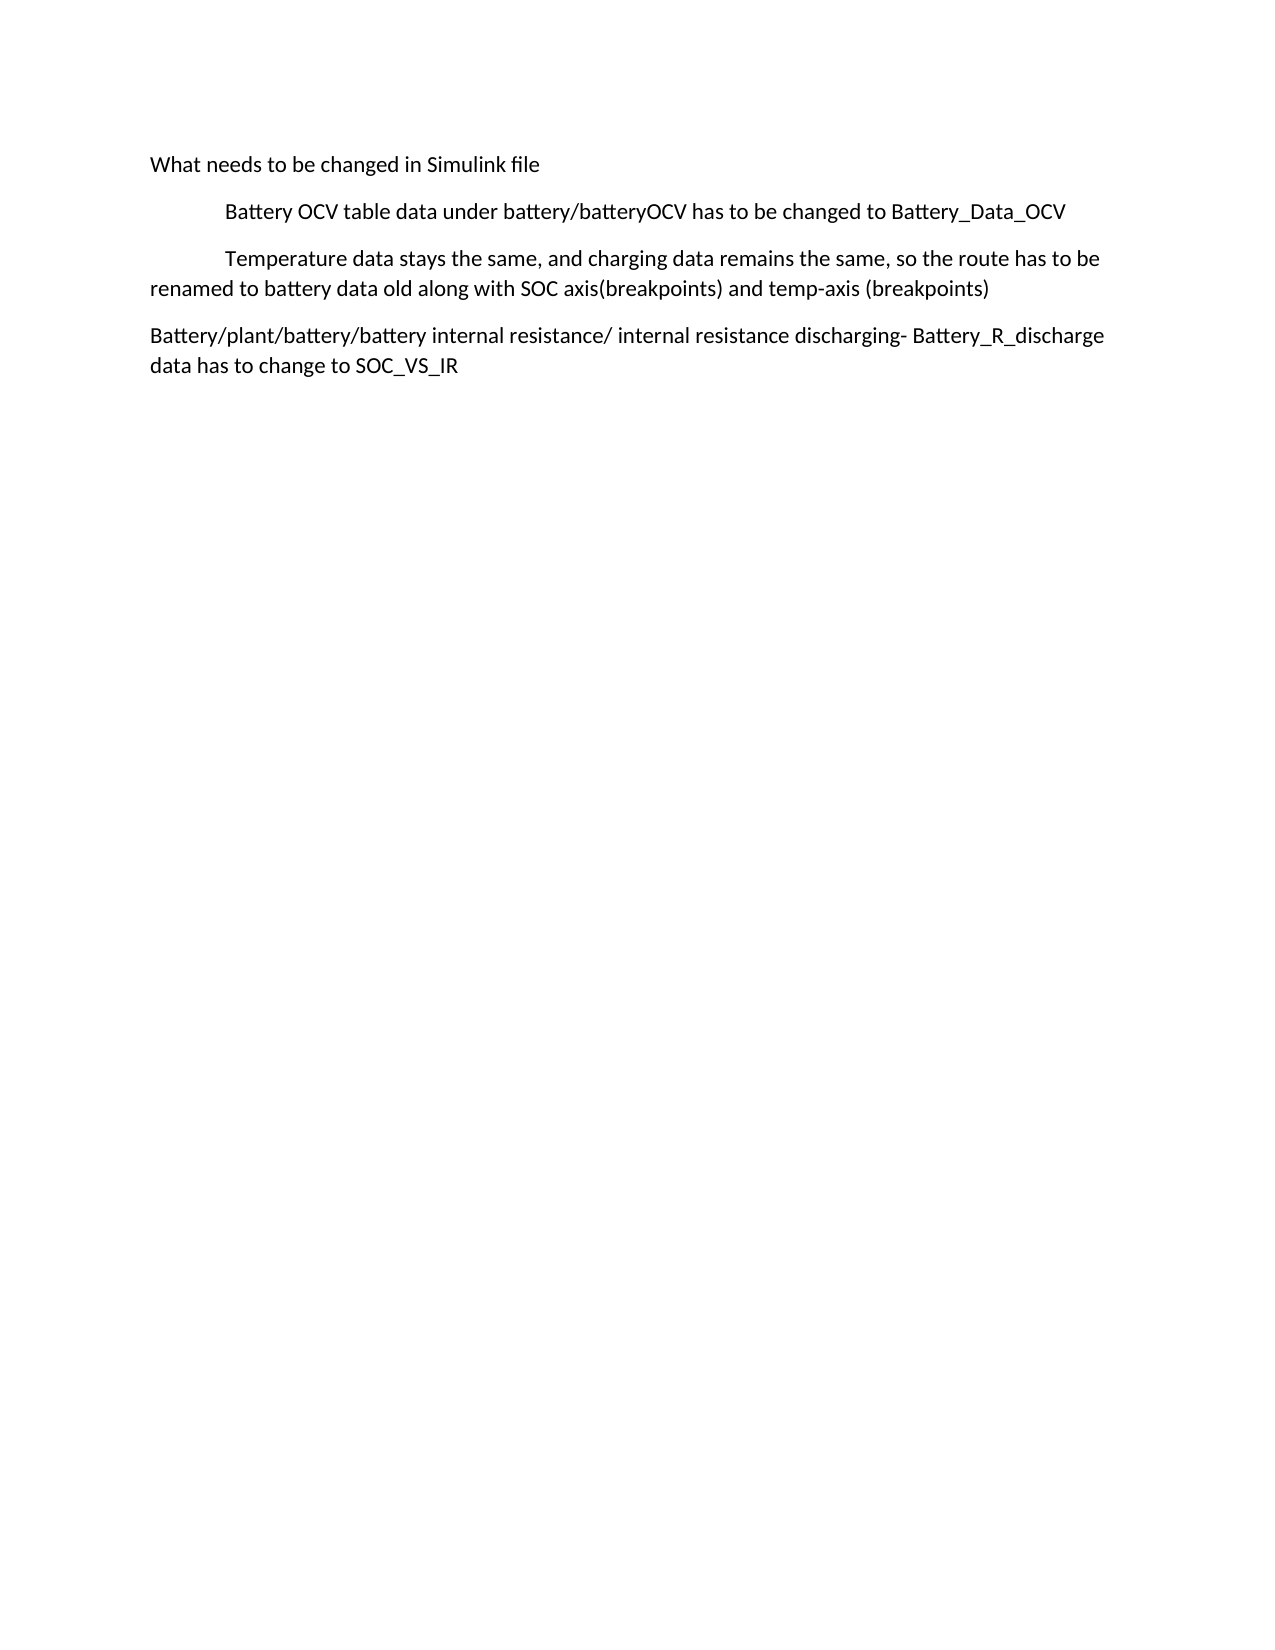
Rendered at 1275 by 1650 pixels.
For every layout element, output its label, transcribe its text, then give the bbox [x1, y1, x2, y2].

text Temperature data stays the same, and charging data remains the same, so the route has to be renamed to battery data old along with SOC axis(breakpoints) and temp-axis (breakpoints) [150, 244, 1125, 302]
text What needs to be changed in Simulink file [150, 150, 1125, 178]
text Battery/plant/battery/battery internal resistance/ internal resistance discharging- Battery_R_discharge data has to change to SOC_VS_IR [150, 321, 1125, 379]
text Battery OCV table data under battery/batteryOCV has to be changed to Battery_Data_OCV [150, 197, 1125, 225]
